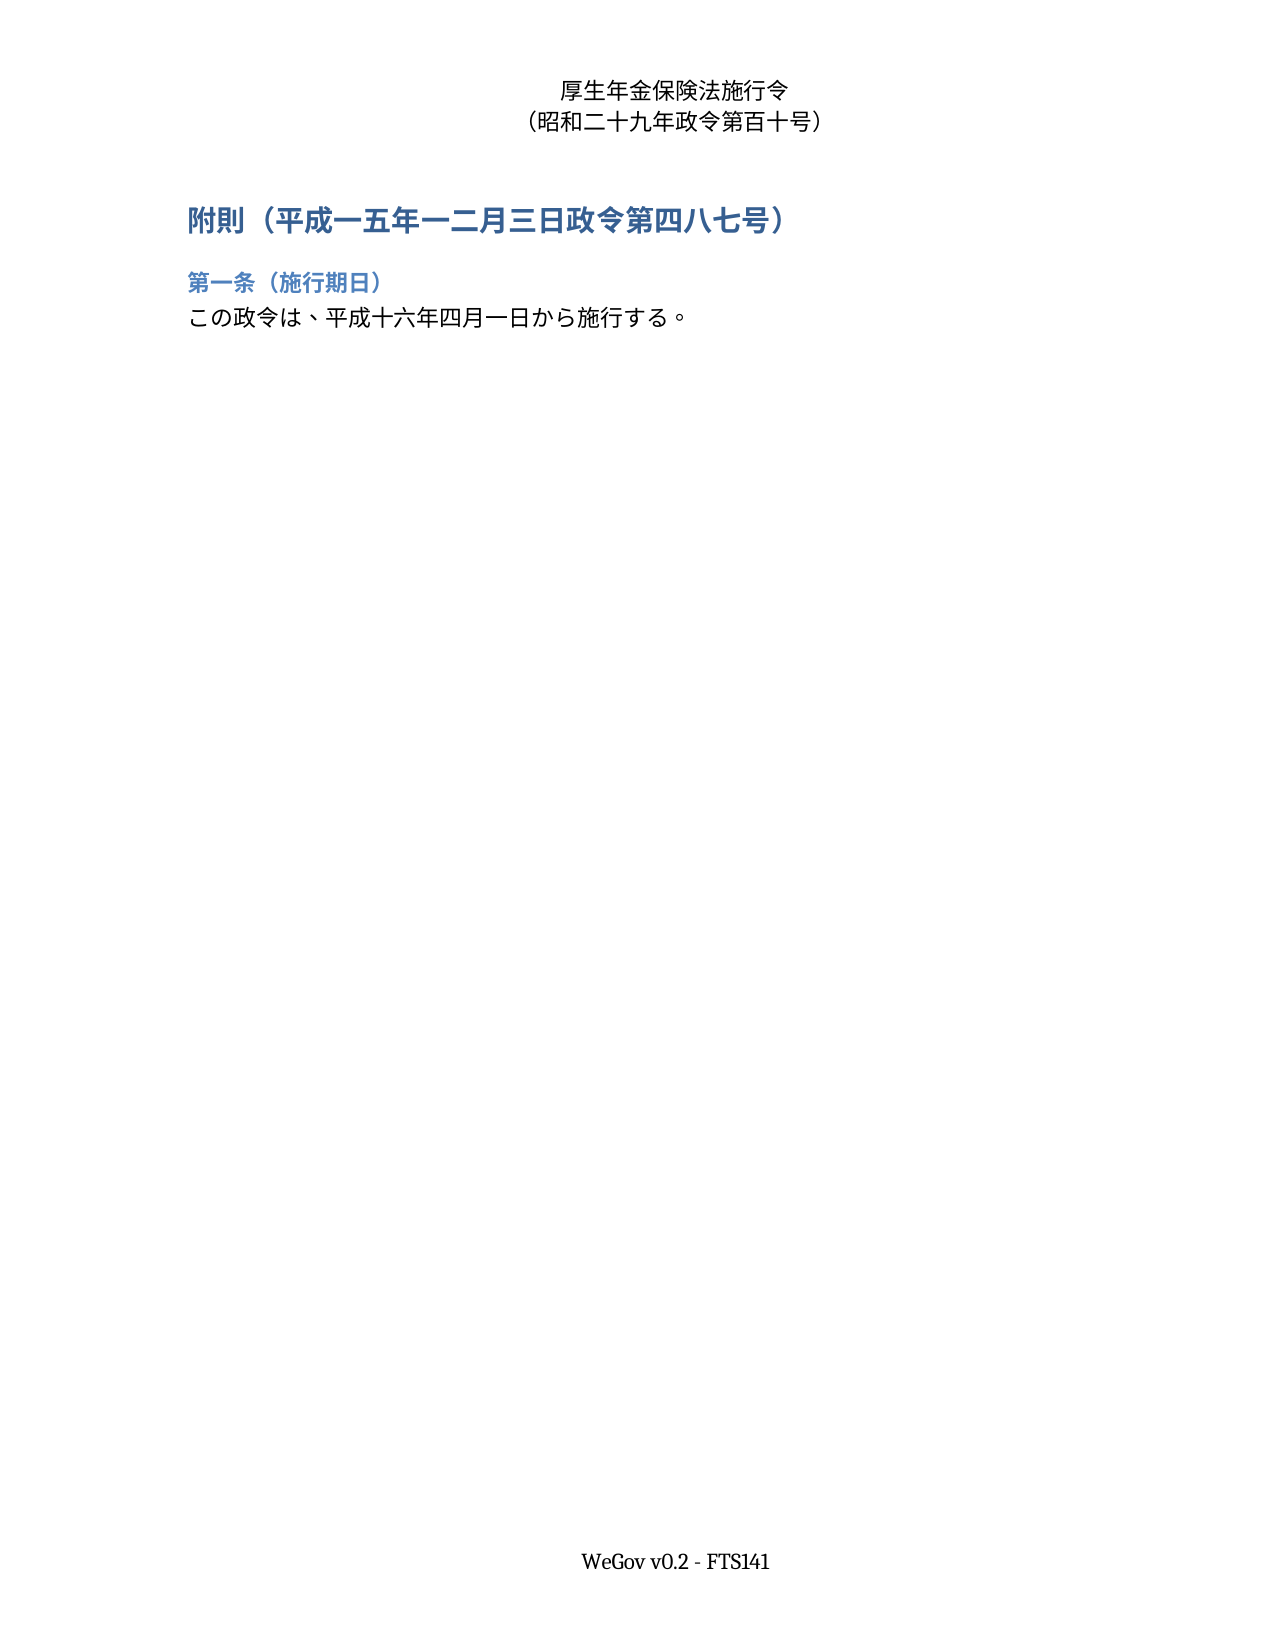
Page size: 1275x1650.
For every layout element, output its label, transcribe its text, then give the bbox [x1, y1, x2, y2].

text この政令は、平成十六年四月一日から施行する。 [187, 302, 1087, 334]
subtitle 附則（平成一五年一二月三日政令第四八七号） [187, 200, 1087, 240]
subtitle 第一条（施行期日） [187, 266, 1087, 298]
